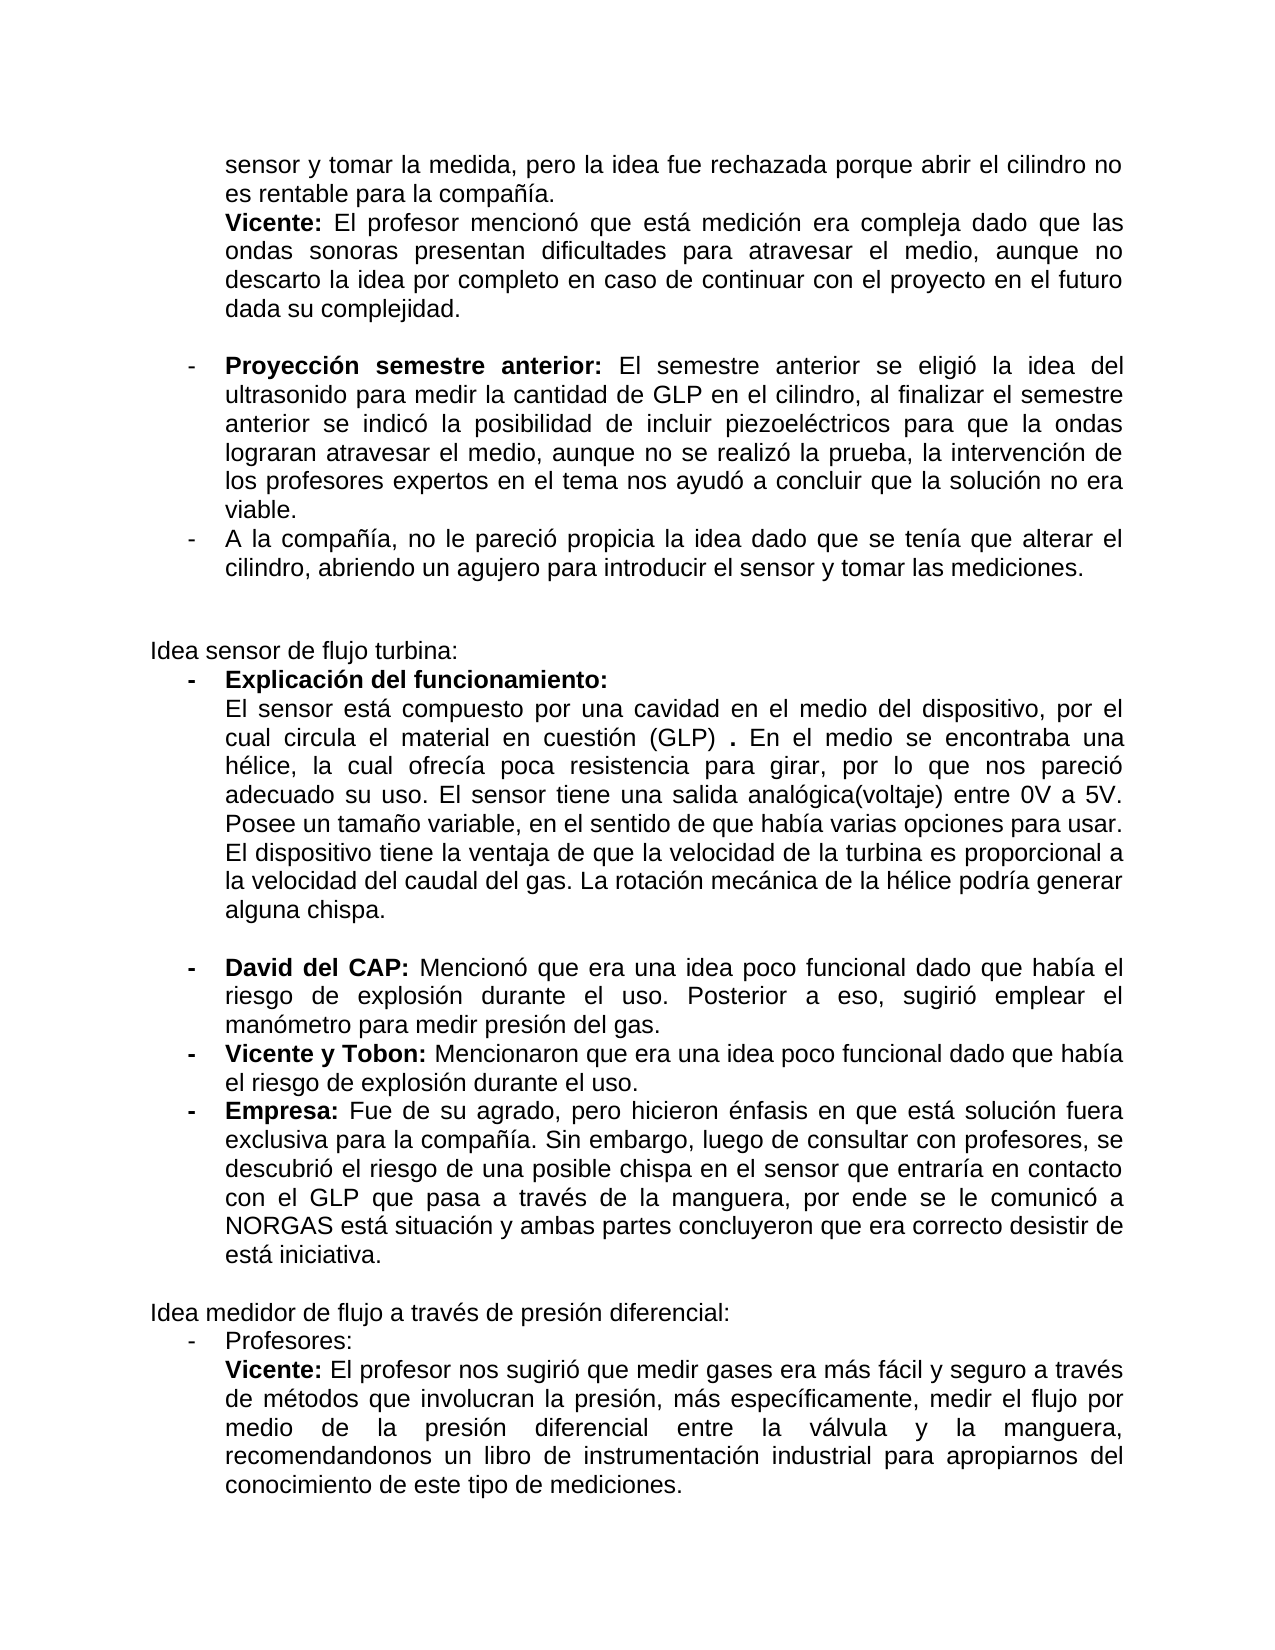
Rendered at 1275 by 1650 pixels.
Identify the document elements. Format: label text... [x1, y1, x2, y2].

text Vicente: El profesor mencionó que está medición era compleja dado que las ondas sonoras presentan dificultades para atravesar el medio, aunque no descarto la idea por completo en caso de continuar con el proyecto en el futuro dada su complejidad. [225, 207, 1125, 322]
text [225, 150, 1125, 207]
text El sensor está compuesto por una cavidad en el medio del dispositivo, por el cual circula el material en cuestión (GLP) . En el medio se encontraba una hélice, la cual ofrecía poca resistencia para girar, por lo que nos pareció adecuado su uso. El sensor tiene una salida analógica(voltaje) entre 0V a 5V. Posee un tamaño variable, en el sentido de que había varias opciones para usar. El dispositivo tiene la ventaja de que la velocidad de la turbina es proporcional a la velocidad del caudal del gas. La rotación mecánica de la hélice podría generar alguna chispa. [225, 694, 1125, 924]
text Vicente: El profesor nos sugirió que medir gases era más fácil y seguro a través de métodos que involucran la presión, más específicamente, medir el flujo por medio de la presión diferencial entre la válvula y la manguera, recomendandonos un libro de instrumentación industrial para apropiarnos del conocimiento de este tipo de mediciones. [225, 1355, 1125, 1499]
list Explicación del funcionamiento: [187, 665, 1125, 694]
list Vicente y Tobon: Mencionaron que era una idea poco funcional dado que había el riesgo de explosión durante el uso. [187, 1039, 1125, 1096]
list Empresa: Fue de su agrado, pero hicieron énfasis en que está solución fuera exclusiva para la compañía. Sin embargo, luego de consultar con profesores, se descubrió el riesgo de una posible chispa en el sensor que entraría en contacto con el GLP que pasa a través de la manguera, por ende se le comunicó a NORGAS está situación y ambas partes concluyeron que era correcto desistir de está iniciativa. [187, 1096, 1125, 1269]
text Idea sensor de flujo turbina: [150, 636, 1125, 665]
list David del CAP: Mencionó que era una idea poco funcional dado que había el riesgo de explosión durante el uso. Posterior a eso, sugirió emplear el manómetro para medir presión del gas. [187, 953, 1125, 1039]
list Profesores: [187, 1326, 1125, 1355]
list A la compañía, no le pareció propicia la idea dado que se tenía que alterar el cilindro, abriendo un agujero para introducir el sensor y tomar las mediciones. [187, 524, 1125, 581]
list Proyección semestre anterior: El semestre anterior se eligió la idea del ultrasonido para medir la cantidad de GLP en el cilindro, al finalizar el semestre anterior se indicó la posibilidad de incluir piezoeléctricos para que la ondas lograran atravesar el medio, aunque no se realizó la prueba, la intervención de los profesores expertos en el tema nos ayudó a concluir que la solución no era viable. [187, 351, 1125, 524]
text Idea medidor de flujo a través de presión diferencial: [150, 1298, 1125, 1326]
